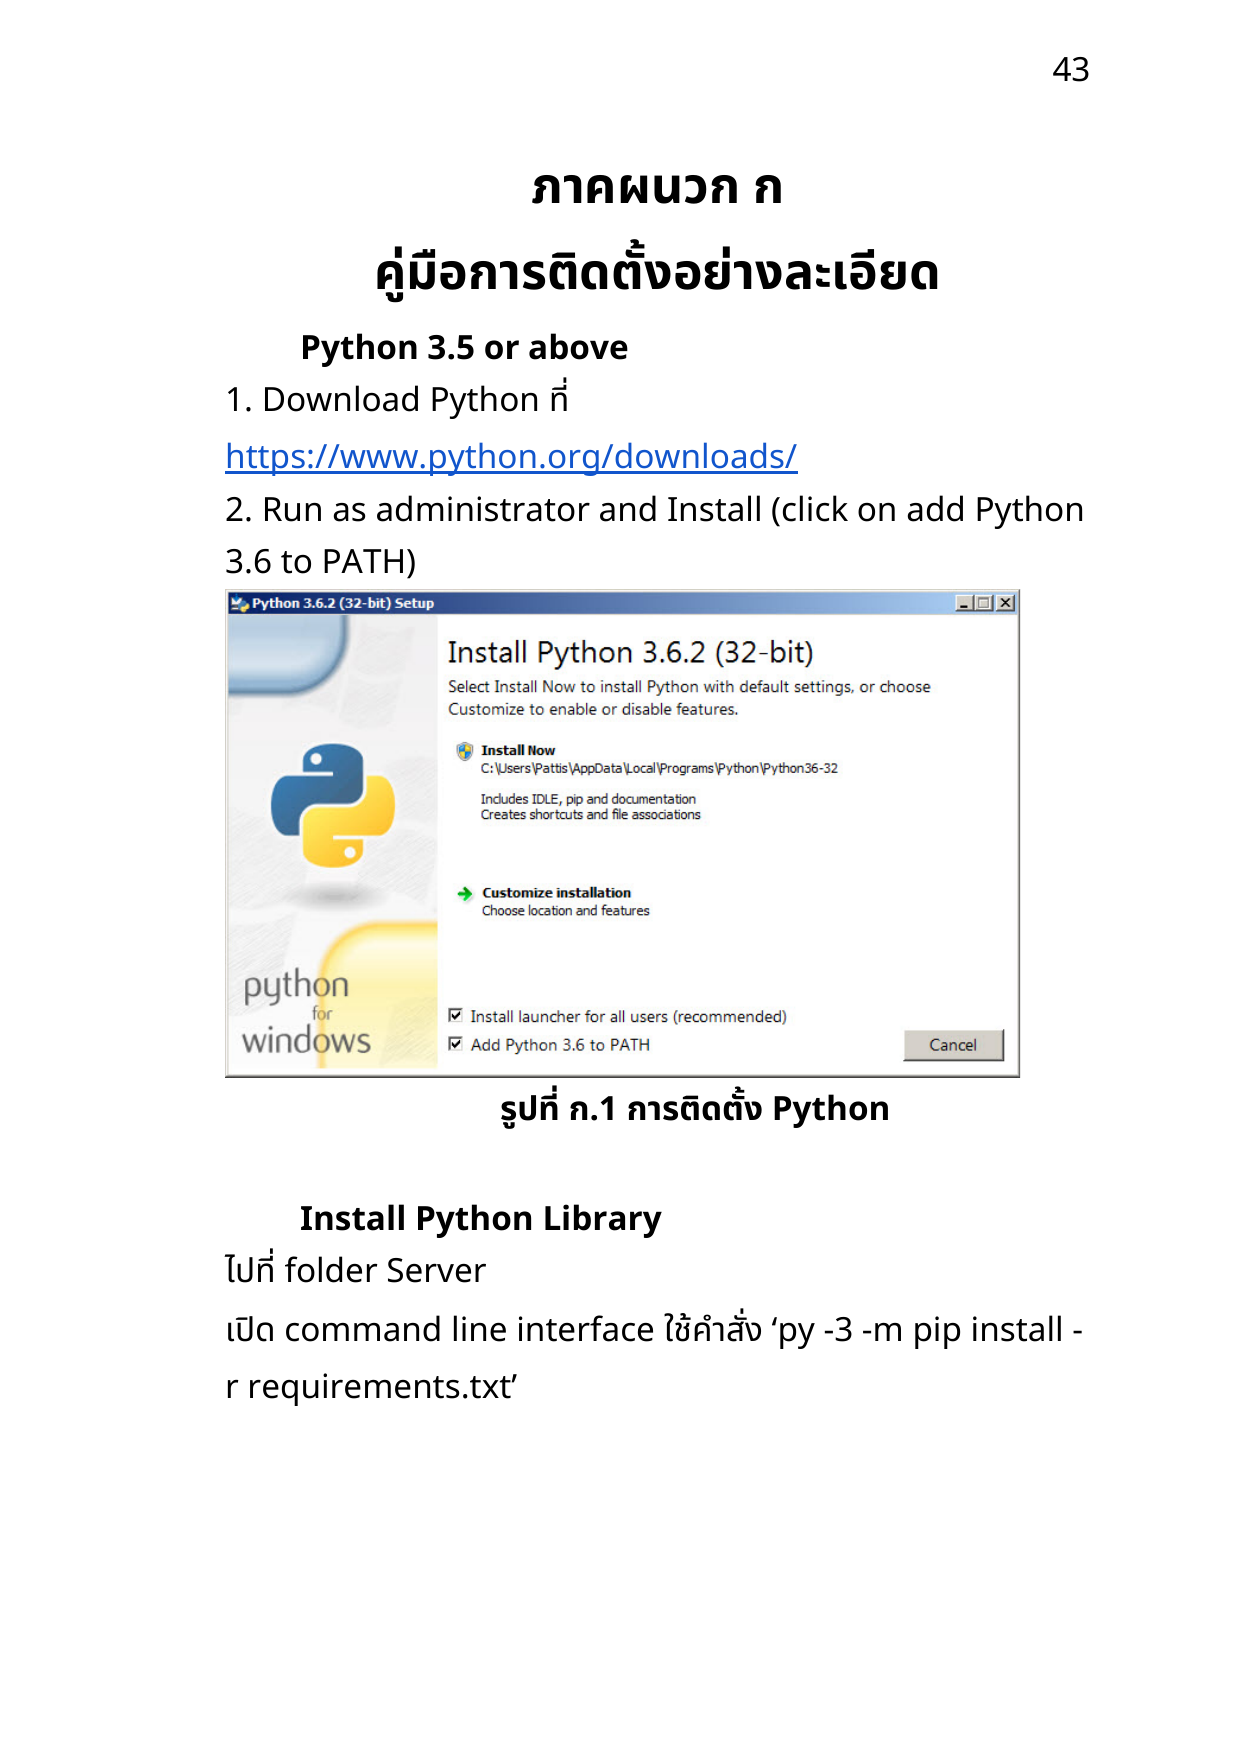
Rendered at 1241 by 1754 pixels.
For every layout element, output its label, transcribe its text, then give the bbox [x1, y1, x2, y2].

text 1. Download Python ที่ https://www.python.org/downloads/ [225, 376, 1090, 478]
text เปิด command line interface ใช้คำสั่ง ‘py -3 -m pip install -r requirements.txt’ [225, 1305, 1090, 1408]
text ไปที่ folder Server [225, 1247, 1090, 1298]
text Python 3.5 or above [225, 323, 1090, 369]
picture [225, 589, 1021, 1078]
text ภาคผนวก ก [225, 150, 1090, 226]
text Install Python Library [225, 1195, 1090, 1241]
text รูปที่ ก.1 การติดตั้ง Python [225, 1085, 1090, 1135]
text คู่มือการติดตั้งอย่างละเอียด [225, 237, 1090, 312]
